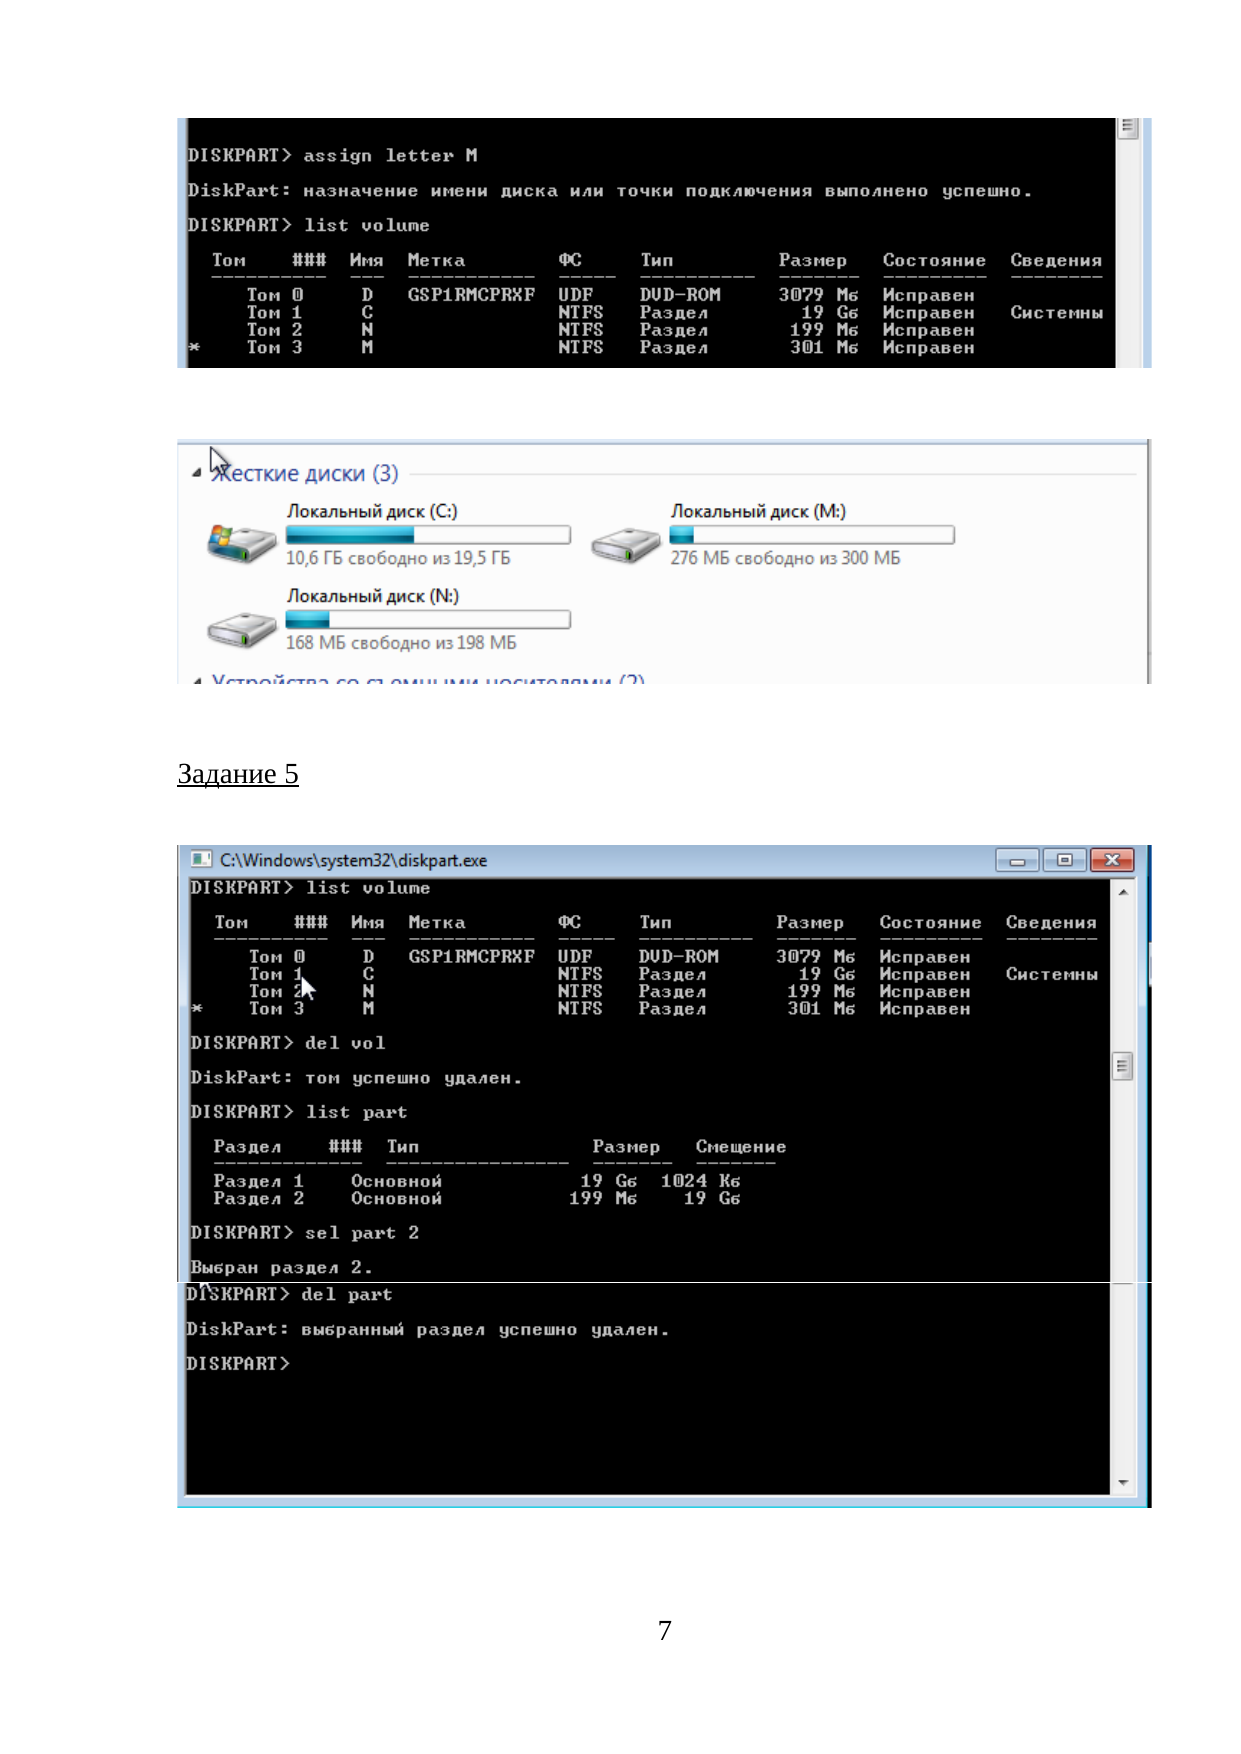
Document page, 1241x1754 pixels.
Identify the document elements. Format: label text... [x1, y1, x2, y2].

picture [177, 439, 1152, 684]
subtitle Задание 5 [177, 756, 1152, 790]
picture [177, 1283, 1152, 1508]
picture [177, 845, 1152, 1282]
picture [177, 118, 1152, 368]
